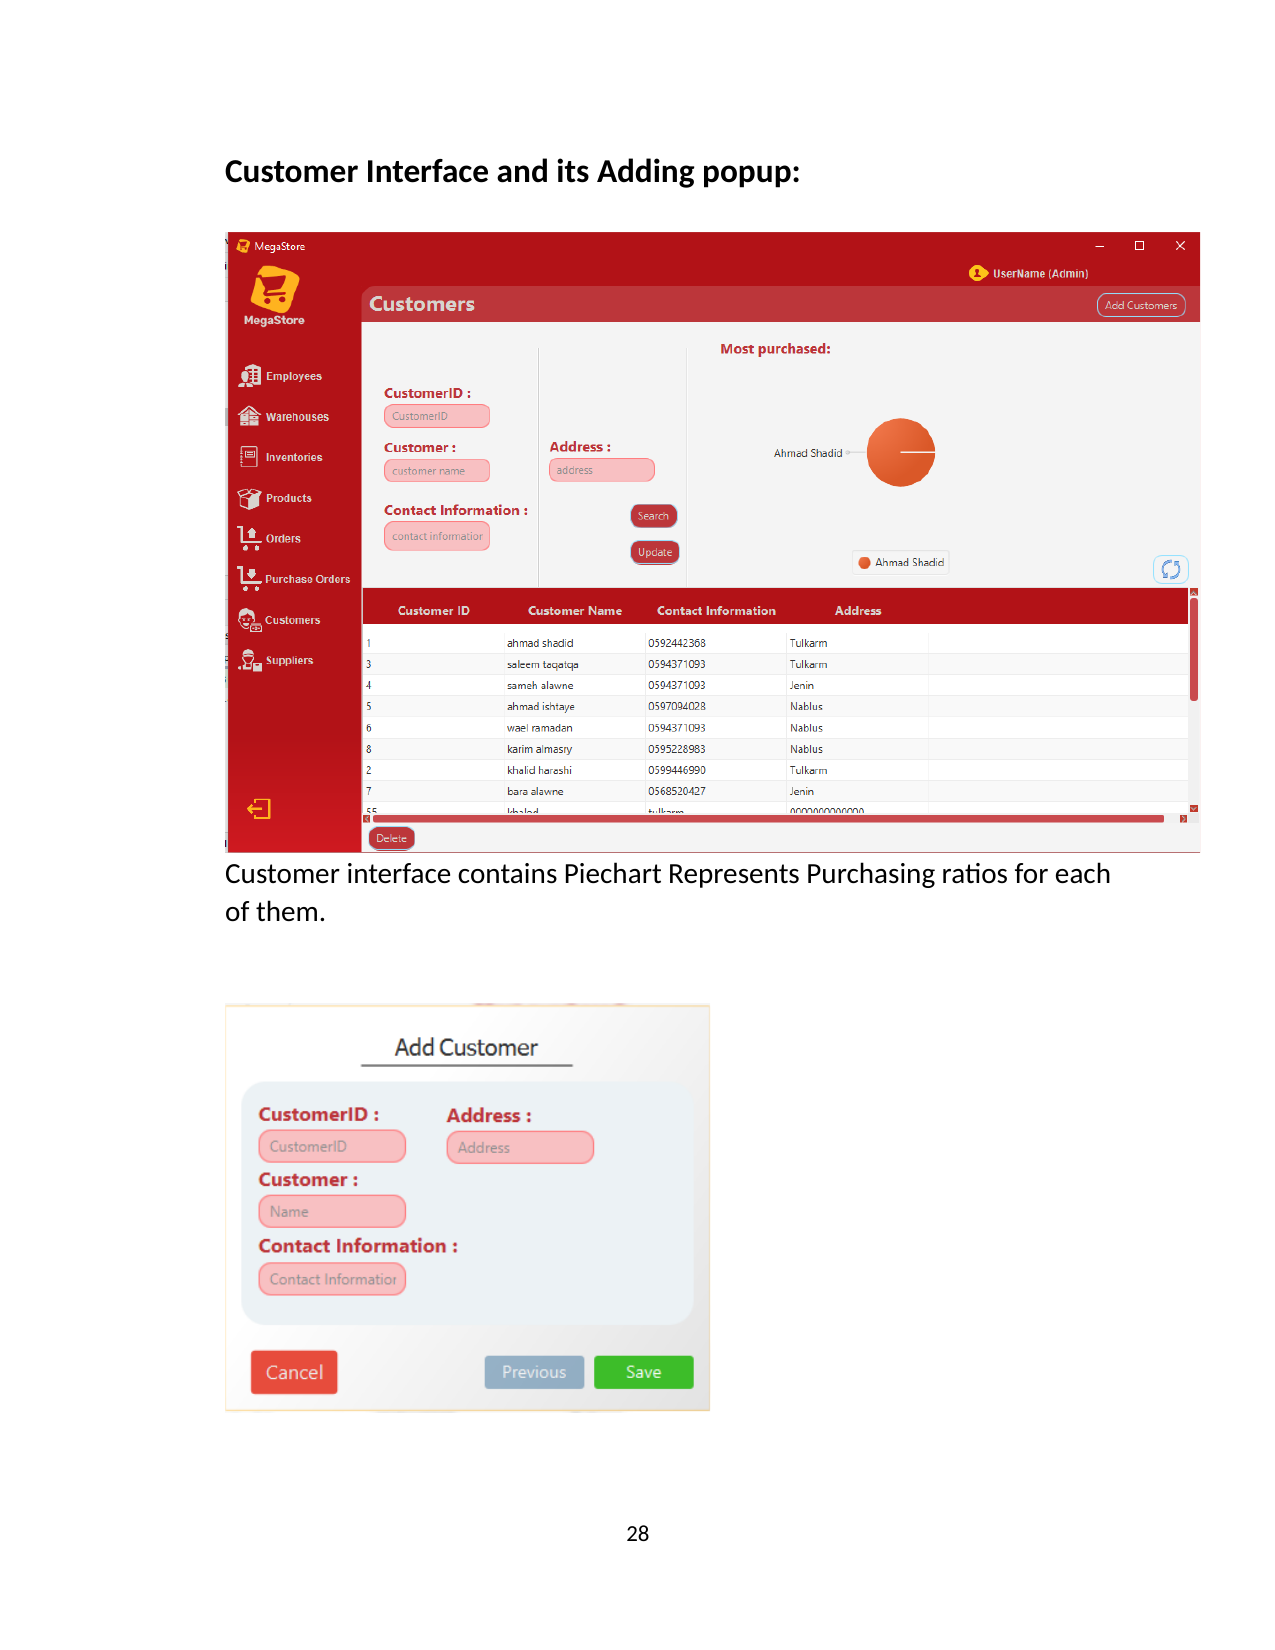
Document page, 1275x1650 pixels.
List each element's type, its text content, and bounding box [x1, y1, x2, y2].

picture [225, 1003, 711, 1413]
list Customer Interface and its Adding popup: [225, 150, 1125, 191]
list Customer interface contains Piechart Represents Purchasing ratios for each of them. [225, 855, 1125, 929]
picture [225, 232, 1200, 853]
